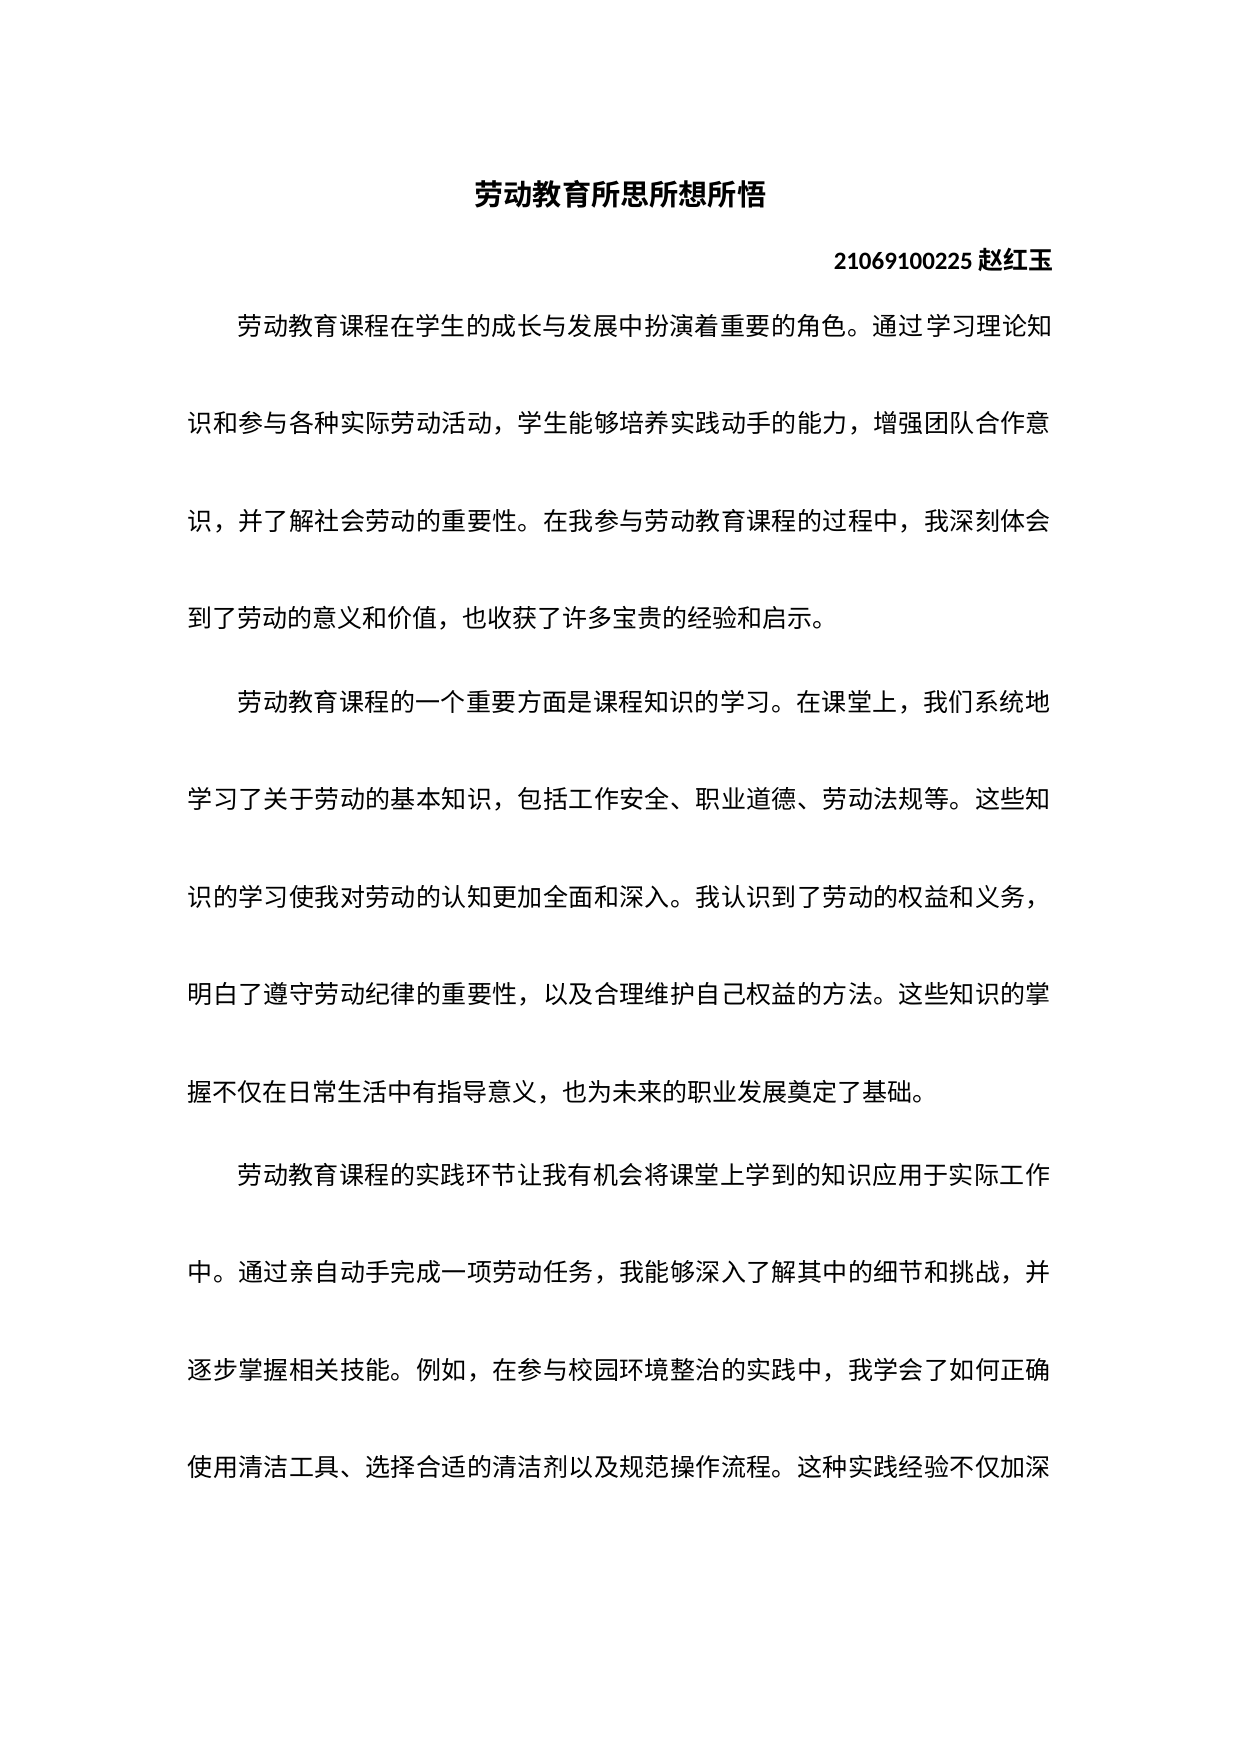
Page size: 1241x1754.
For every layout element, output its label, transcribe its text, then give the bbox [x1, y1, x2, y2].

text 21069100225赵红玉 [187, 227, 1053, 292]
text 劳动教育所思所想所悟 [187, 162, 1053, 227]
text 劳动教育课程的一个重要方面是课程知识的学习。在课堂上，我们系统地学习了关于劳动的基本知识，包括工作安全、职业道德、劳动法规等。这些知识的学习使我对劳动的认知更加全面和深入。我认识到了劳动的权益和义务，明白了遵守劳动纪律的重要性，以及合理维护自己权益的方法。这些知识的掌握不仅在日常生活中有指导意义，也为未来的职业发展奠定了基础。 [187, 668, 1053, 1123]
text 劳动教育课程在学生的成长与发展中扮演着重要的角色。通过学习理论知识和参与各种实际劳动活动，学生能够培养实践动手的能力，增强团队合作意识，并了解社会劳动的重要性。在我参与劳动教育课程的过程中，我深刻体会到了劳动的意义和价值，也收获了许多宝贵的经验和启示。 [187, 292, 1053, 649]
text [187, 1141, 1053, 1498]
